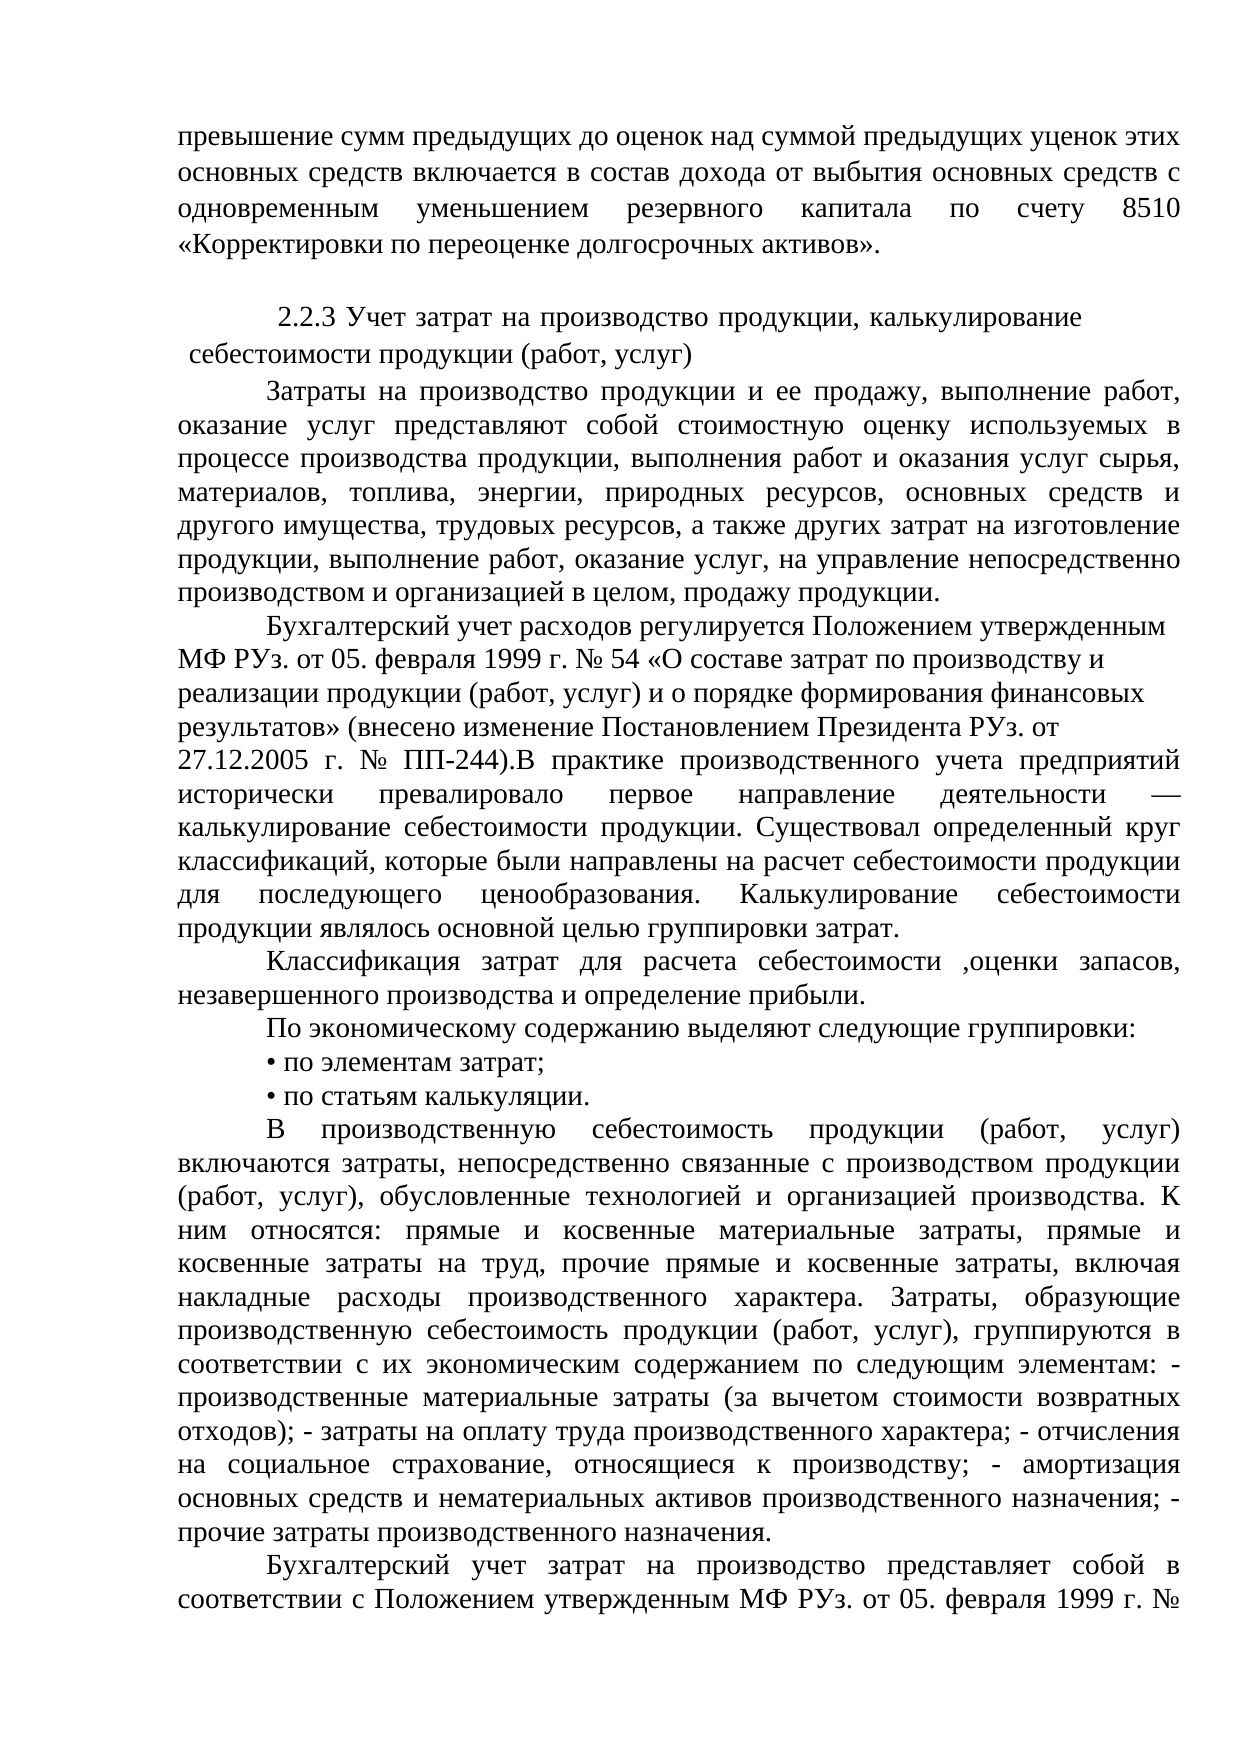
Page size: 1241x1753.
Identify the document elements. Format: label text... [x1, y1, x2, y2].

text Затраты на производство продукции и ее продажу, выполнение работ, оказание услуг представляют собой стоимостную оценку используемых в процессе производства продукции, выполнения работ и оказания услуг сырья, материалов, топлива, энергии, природных ресурсов, основных средств и другого имущества, трудовых ресурсов, а также других затрат на изготовление продукции, выполнение работ, оказание услуг, на управление непосредственно производством и организацией в целом, продажу продукции. [177, 373, 1181, 608]
text Классификация затрат для расчета себестоимости ,оценки запасов, незавершенного производства и определение прибыли. [177, 943, 1181, 1011]
text • по элементам затрат; [177, 1044, 1181, 1078]
text В производственную себестоимость продукции (работ, услуг) включаются затраты, непосредственно связанные с производством продукции (работ, услуг), обусловленные технологией и организацией производства. К ним относятся: прямые и косвенные материальные затраты, прямые и косвенные затраты на труд, прочие прямые и косвенные затраты, включая накладные расходы производственного характера. Затраты, образующие производственную себестоимость продукции (работ, услуг), группируются в соответствии с их экономическим содержанием по следующим элементам: - производственные материальные затраты (за вычетом стоимости возвратных отходов); - затраты на оплату труда производственного характера; - отчисления на социальное страхование, относящиеся к производству; - амортизация основных средств и нематериальных активов производственного назначения; - прочие затраты производственного назначения. [177, 1111, 1181, 1547]
text МФ РУз. от 05. февраля 1999 г. № 54 «О составе затрат по производству и [177, 642, 1181, 675]
text По экономическому содержанию выделяют следующие группировки: [177, 1011, 1181, 1044]
text • по статьям калькуляции. [177, 1078, 1181, 1111]
text 2.2.3 Учет затрат на производство продукции, калькулирование себестоимости продукции (работ, услуг) [189, 299, 1179, 370]
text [177, 118, 1181, 260]
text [177, 1547, 1181, 1614]
text реализации продукции (работ, услуг) и о порядке формирования финансовых [177, 675, 1181, 709]
text Бухгалтерский учет расходов регулируется Положением утвержденным [177, 608, 1181, 642]
text 27.12.2005 г. № ПП-244).В практике производственного учета предприятий исторически превалировало первое направление деятельности — калькулирование себестоимости продукции. Существовал определенный круг классификаций, которые были направлены на расчет себестоимости продукции для последующего ценообразования. Калькулирование себестоимости продукции являлось основной целью группировки затрат. [177, 742, 1181, 943]
text результатов» (внесено изменение Постановлением Президента РУз. от [177, 709, 1181, 742]
